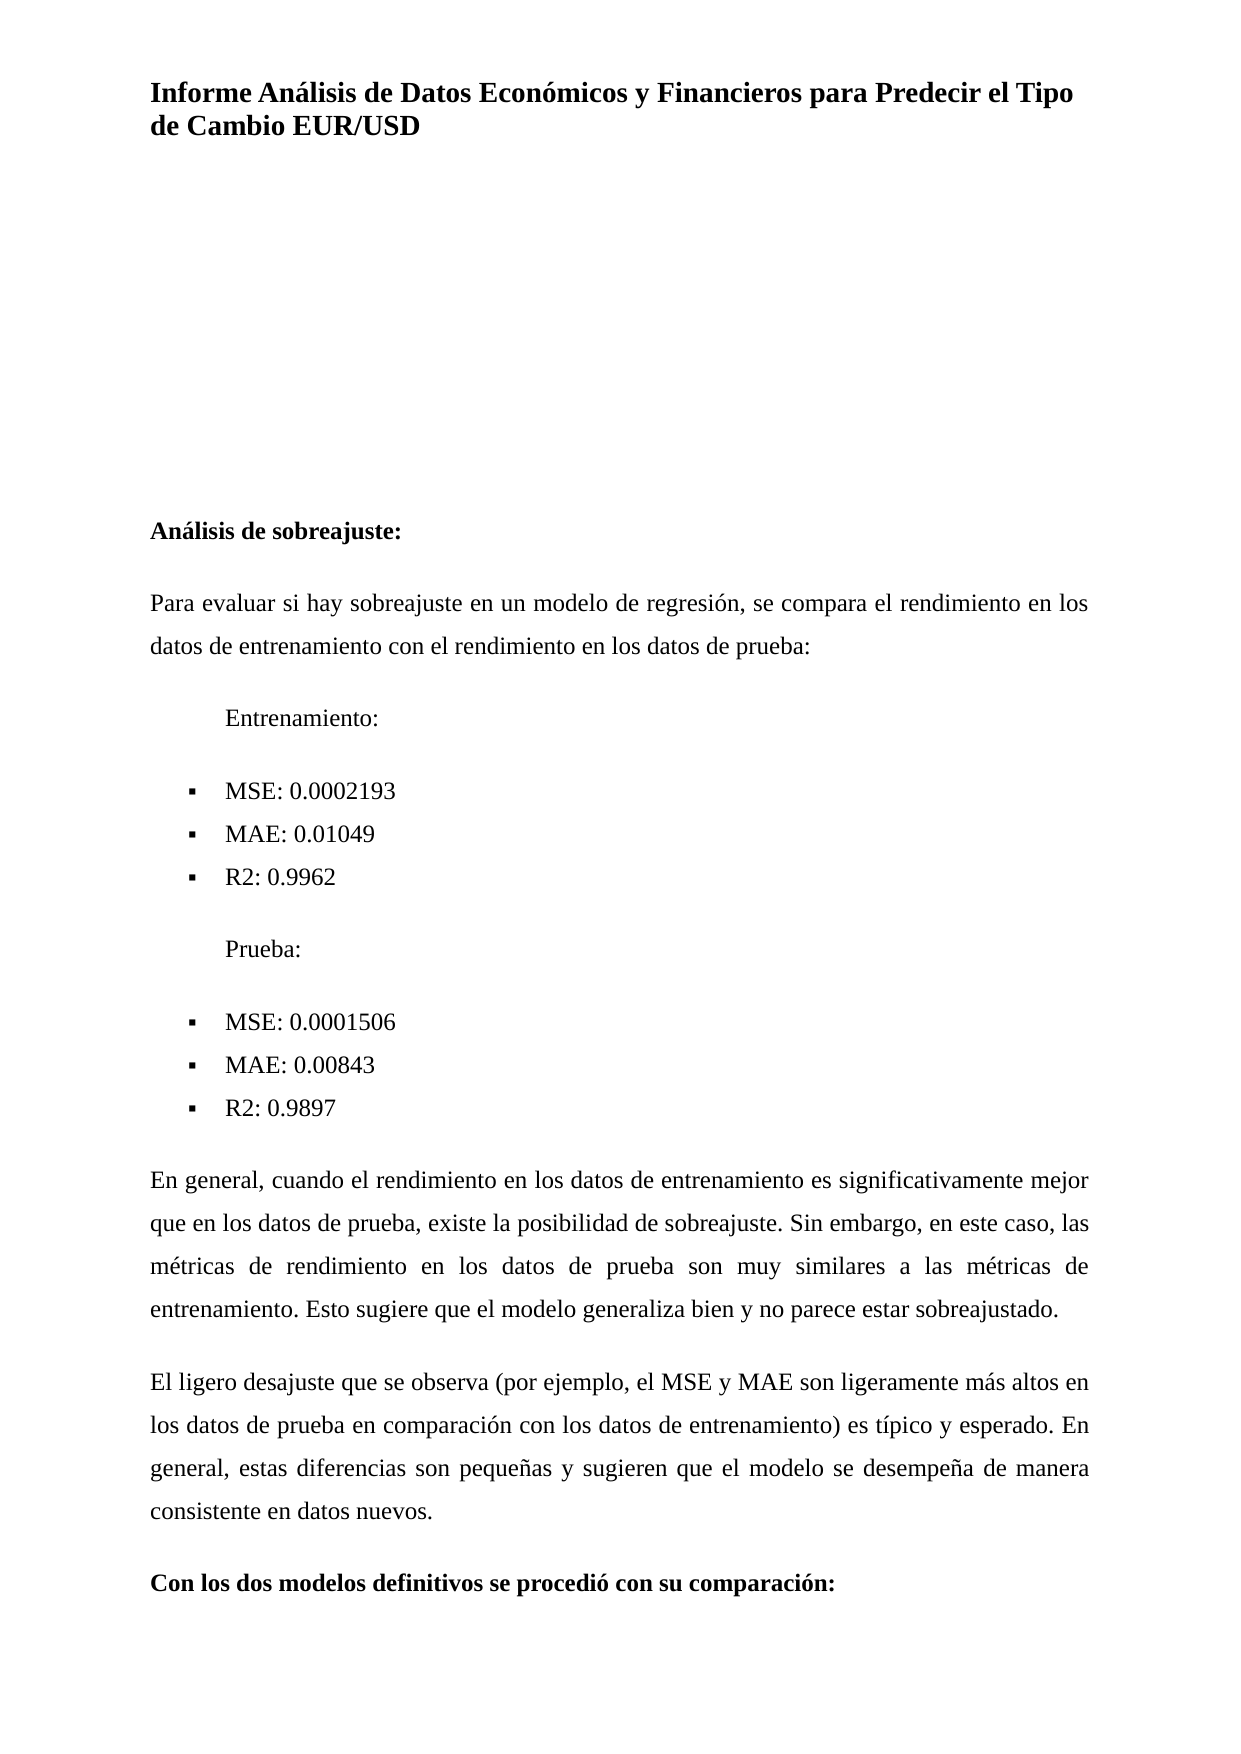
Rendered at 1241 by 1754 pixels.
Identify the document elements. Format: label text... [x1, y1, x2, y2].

list MSE: 0.0002193 [187, 776, 1090, 804]
list R2: 0.9897 [187, 1093, 1090, 1122]
text Entrenamiento: [150, 703, 1090, 732]
list R2: 0.9962 [187, 862, 1090, 891]
text Prueba: [150, 934, 1090, 963]
text Para evaluar si hay sobreajuste en un modelo de regresión, se compara el rendimiento en los datos de entrenamiento con el rendimiento en los datos de prueba: [150, 588, 1090, 660]
list MSE: 0.0001506 [187, 1007, 1090, 1035]
text El ligero desajuste que se observa (por ejemplo, el MSE y MAE son ligeramente más altos en los datos de prueba en comparación con los datos de entrenamiento) es típico y esperado. En general, estas diferencias son pequeñas y sugieren que el modelo se desempeña de manera consistente en datos nuevos. [150, 1367, 1090, 1525]
text Con los dos modelos definitivos se procedió con su comparación: [150, 1568, 1090, 1597]
text Análisis de sobreajuste: [150, 516, 1090, 544]
text En general, cuando el rendimiento en los datos de entrenamiento es significativamente mejor que en los datos de prueba, existe la posibilidad de sobreajuste. Sin embargo, en este caso, las métricas de rendimiento en los datos de prueba son muy similares a las métricas de entrenamiento. Esto sugiere que el modelo generaliza bien y no parece estar sobreajustado. [150, 1165, 1090, 1323]
list MAE: 0.00843 [187, 1050, 1090, 1078]
list MAE: 0.01049 [187, 819, 1090, 848]
